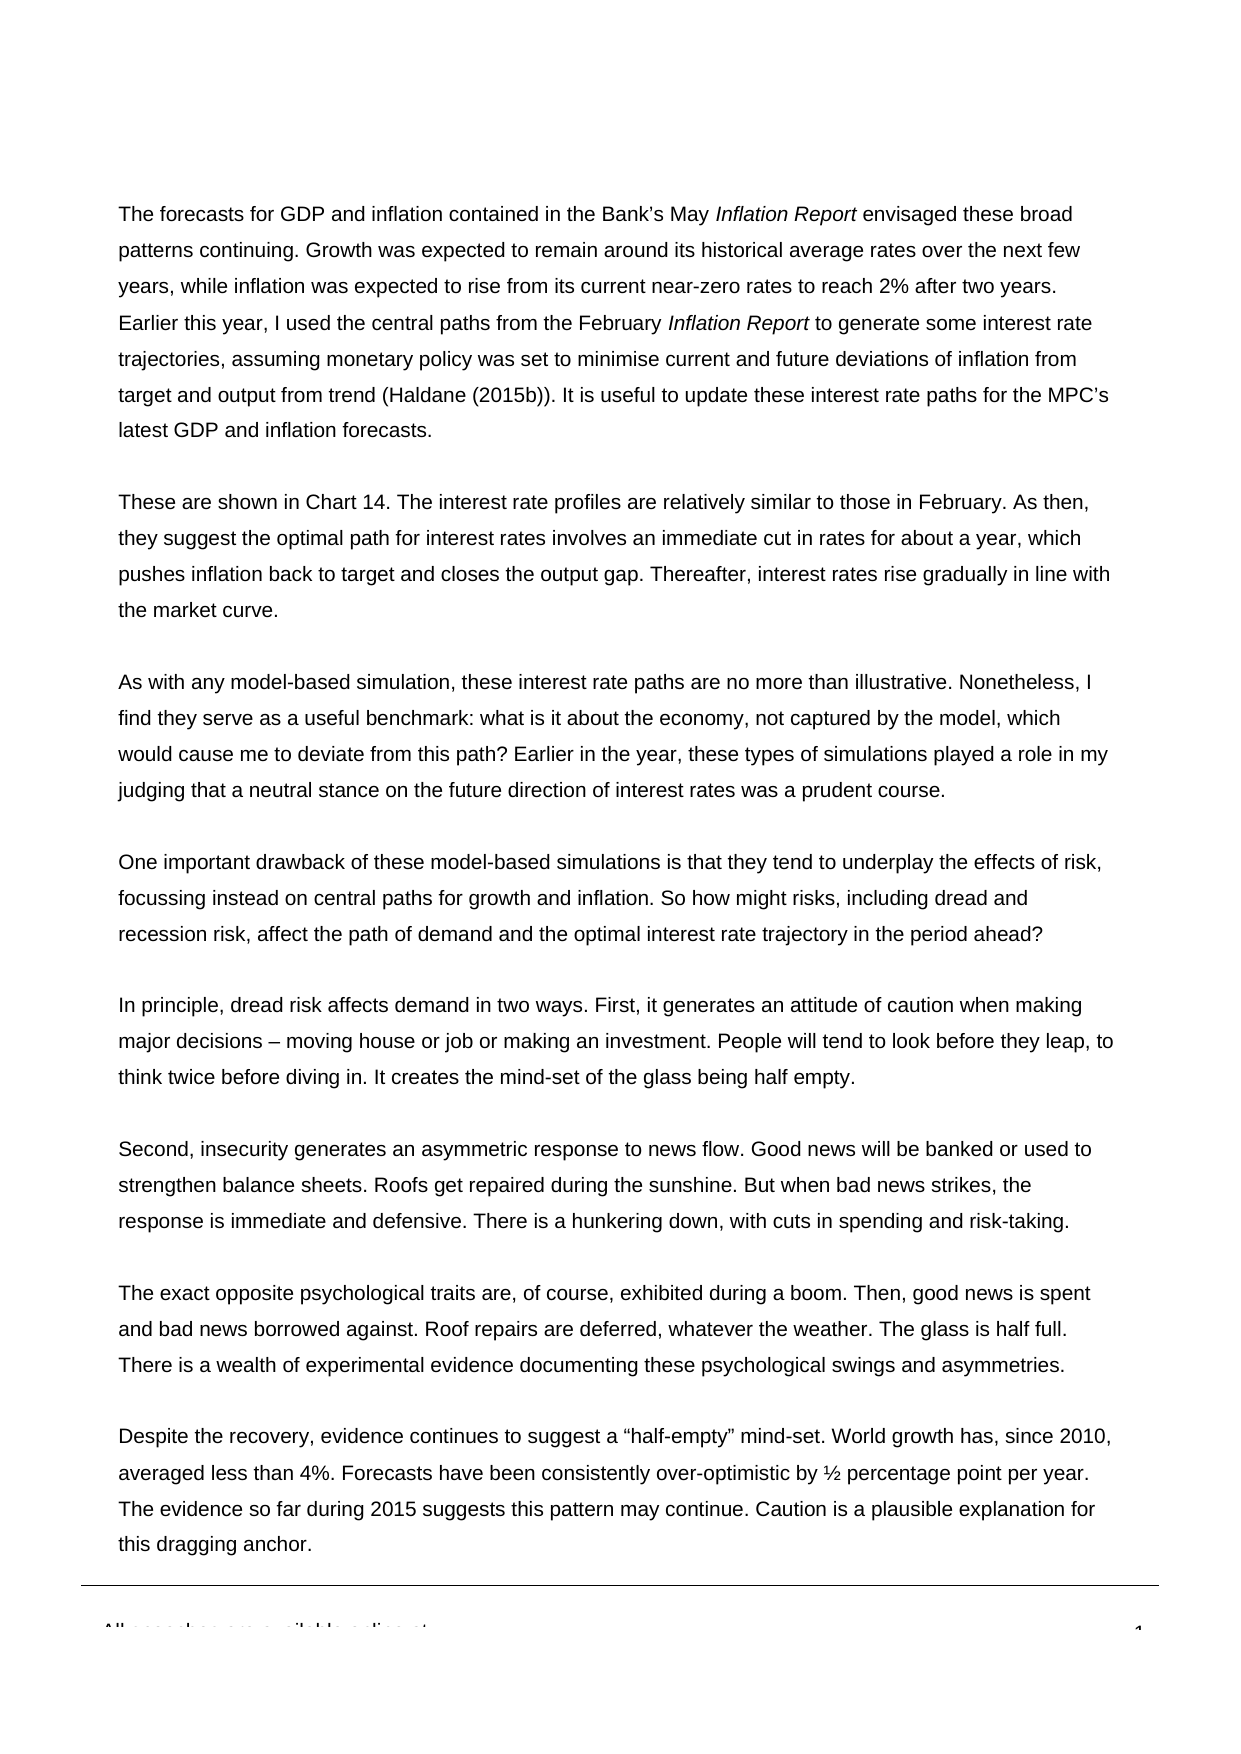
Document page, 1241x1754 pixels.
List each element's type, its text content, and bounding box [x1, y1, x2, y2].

text Despite the recovery, evidence continues to suggest a “half-empty” mind-set. World growth has, since 2010, averaged less than 4%. Forecasts have been consistently over-optimistic by ½ percentage point per year. [118, 1424, 1171, 1484]
text Earlier this year, I used the central paths from the February Inflation Report to generate some interest rate trajectories, assuming monetary policy was set to minimise current and future deviations of inflation from target and output from trend (Haldane (2015b)). It is useful to update these interest rate paths for the MPC’s latest GDP and inflation forecasts. [118, 311, 1117, 442]
text As with any model-based simulation, these interest rate paths are no more than illustrative. Nonetheless, I find they serve as a useful benchmark: what is it about the economy, not captured by the model, which would cause me to deviate from this path? Earlier in the year, these types of simulations played a role in my judging that a neutral stance on the future direction of interest rates was a prudent course. [118, 670, 1114, 801]
text The forecasts for GDP and inflation contained in the Bank’s May Inflation Report envisaged these broad patterns continuing. Growth was expected to remain around its historical average rates over the next few years, while inflation was expected to rise from its current near-zero rates to reach 2% after two years. [118, 202, 1117, 298]
text One important drawback of these model-based simulations is that they tend to underplay the effects of risk, focussing instead on central paths for growth and inflation. So how might risks, including dread and recession risk, affect the path of demand and the optimal interest rate trajectory in the period ahead? [118, 849, 1105, 945]
text The evidence so far during 2015 suggests this pattern may continue. Caution is a plausible explanation for this dragging anchor. [118, 1496, 1117, 1556]
text These are shown in Chart 14. The interest rate profiles are relatively similar to those in February. As then, they suggest the optimal path for interest rates involves an immediate cut in rates for about a year, which pushes inflation back to target and closes the output gap. Thereafter, interest rates rise gradually in line with the market curve. [118, 490, 1117, 622]
text Second, insecurity generates an asymmetric response to news flow. Good news will be banked or used to strengthen balance sheets. Roofs get repaired during the sunshine. But when bad news strikes, the response is immediate and defensive. There is a hunkering down, with cuts in spending and risk-taking. [118, 1137, 1111, 1233]
text In principle, dread risk affects demand in two ways. First, it generates an attitude of caution when making major decisions – moving house or job or making an investment. People will tend to look before they leap, to think twice before diving in. It creates the mind-set of the glass being half empty. [118, 993, 1123, 1089]
text The exact opposite psychological traits are, of course, exhibited during a boom. Then, good news is spent and bad news borrowed against. Roof repairs are deferred, whatever the weather. The glass is half full. There is a wealth of experimental evidence documenting these psychological swings and asymmetries. [118, 1281, 1117, 1376]
